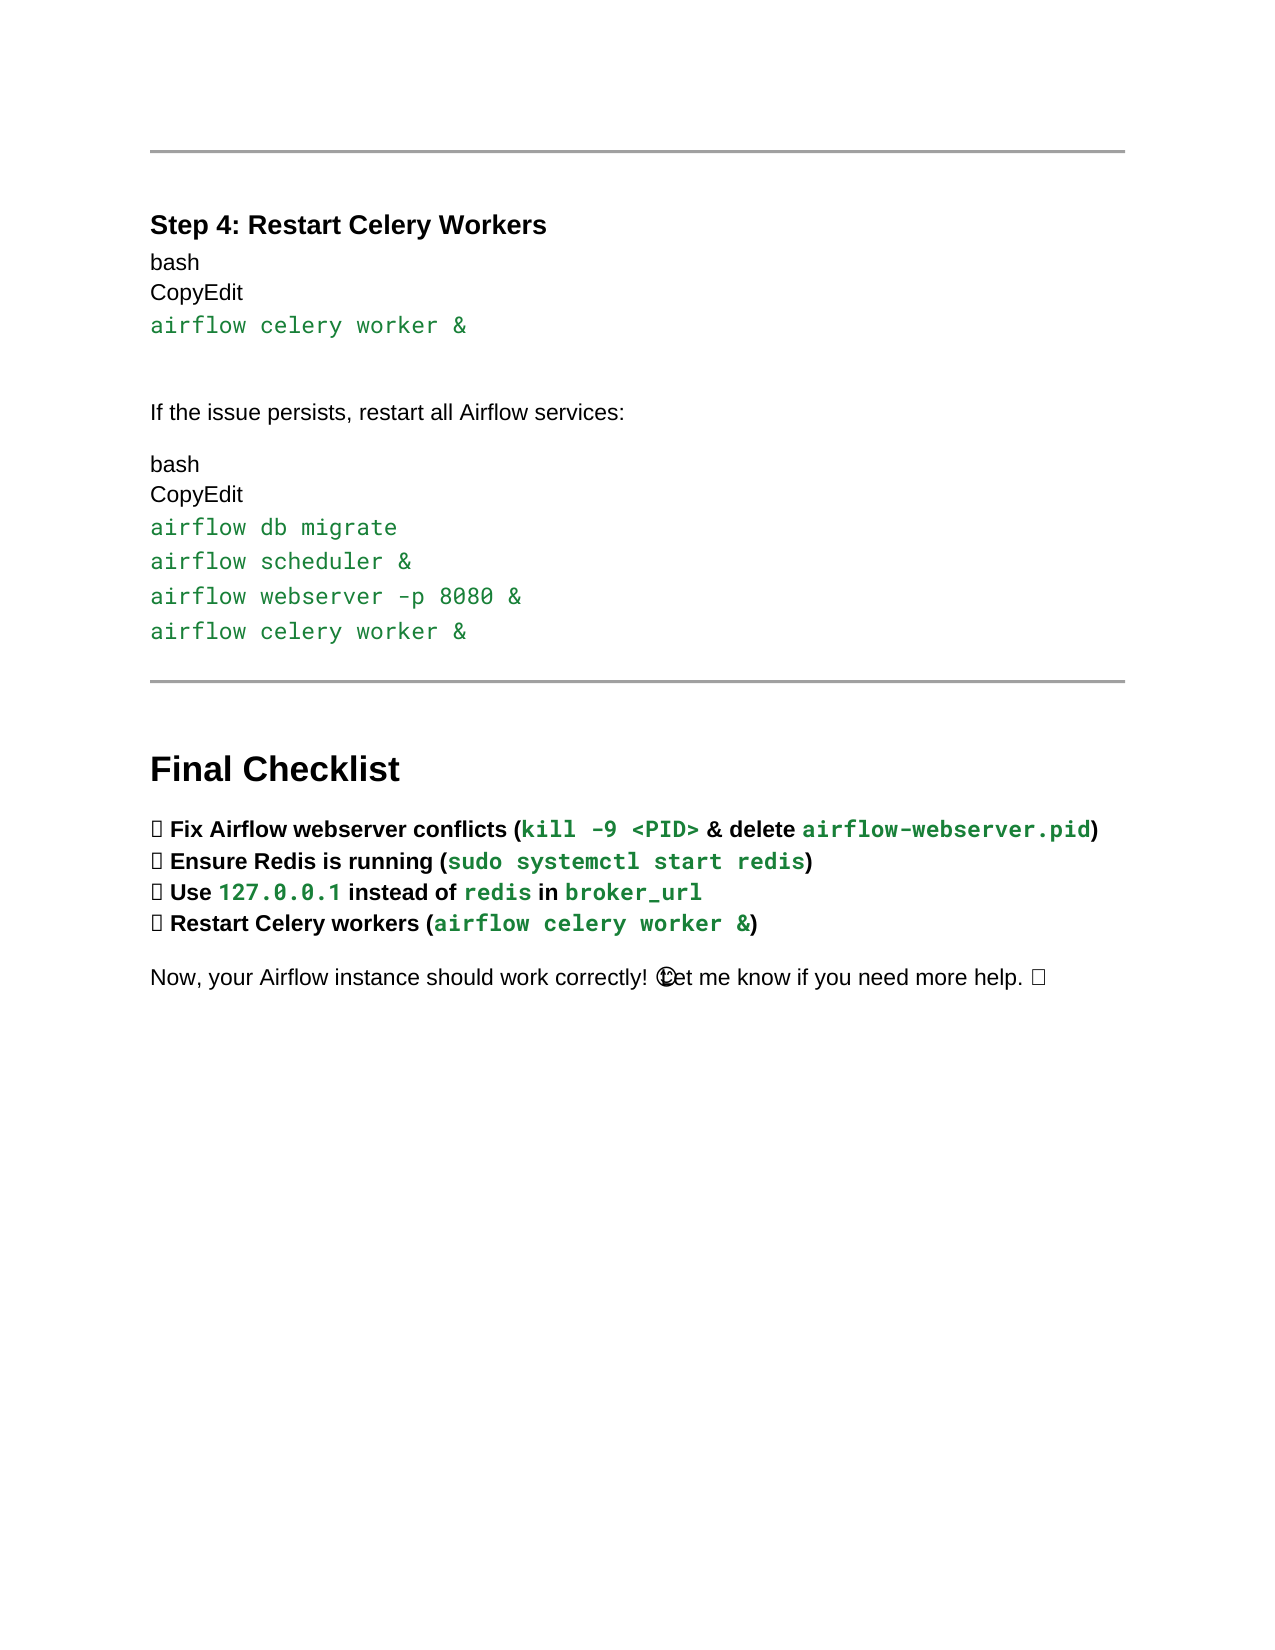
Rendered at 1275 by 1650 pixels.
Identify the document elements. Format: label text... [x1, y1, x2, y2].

subtitle Step 4: Restart Celery Workers [150, 209, 1125, 241]
text Now, your Airflow instance should work correctly! 🚀 Let me know if you need more help. 😊 [150, 963, 1125, 990]
text CopyEdit [150, 279, 1125, 306]
text bash [150, 249, 1125, 275]
text airflow webserver -p 8080 & [150, 580, 1125, 611]
text airflow celery worker & [150, 615, 1125, 645]
text airflow scheduler & [150, 546, 1125, 576]
text CopyEdit [150, 481, 1125, 507]
text ✅ Fix Airflow webserver conflicts (kill -9 <PID> & delete airflow-webserver.pid) ✅ Ensure Redis is running (sudo systemctl start redis) ✅ Use 127.0.0.1 instead of redis in broker_url ✅ Restart Celery workers (airflow celery worker &) [150, 813, 1125, 938]
text If the issue persists, restart all Airflow services: [150, 399, 1125, 426]
subtitle Final Checklist [150, 748, 1125, 788]
text airflow db migrate [150, 511, 1125, 541]
text bash [150, 451, 1125, 477]
text airflow celery worker & [150, 309, 1125, 339]
